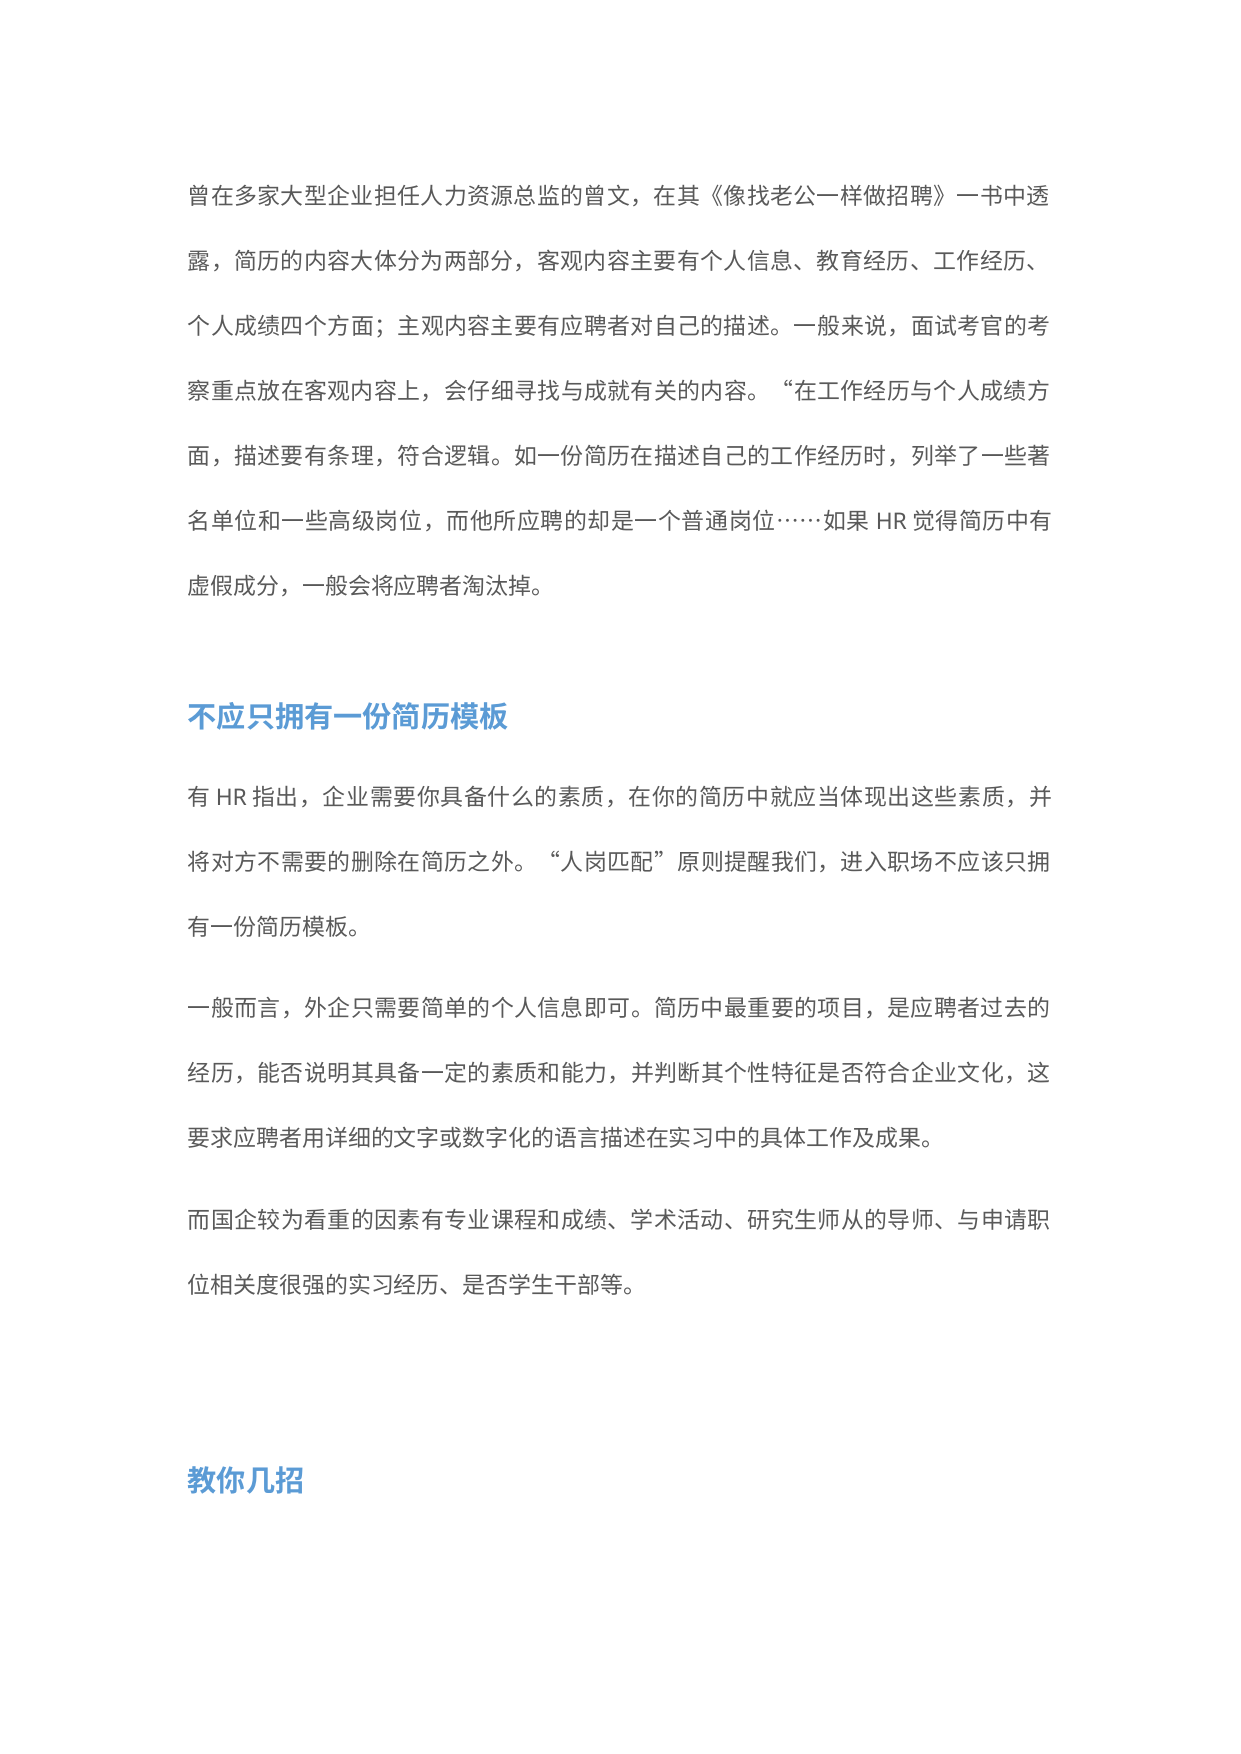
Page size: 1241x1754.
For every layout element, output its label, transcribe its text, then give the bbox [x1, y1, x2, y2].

text 一般而言，外企只需要简单的个人信息即可。简历中最重要的项目，是应聘者过去的经历，能否说明其具备一定的素质和能力，并判断其个性特征是否符合企业文化，这要求应聘者用详细的文字或数字化的语言描述在实习中的具体工作及成果。 [187, 974, 1053, 1169]
text 而国企较为看重的因素有专业课程和成绩、学术活动、研究生师从的导师、与申请职位相关度很强的实习经历、是否学生干部等。 [187, 1186, 1053, 1316]
text 曾在多家大型企业担任人力资源总监的曾文，在其《像找老公一样做招聘》一书中透露，简历的内容大体分为两部分，客观内容主要有个人信息、教育经历、工作经历、个人成绩四个方面；主观内容主要有应聘者对自己的描述。一般来说，面试考官的考察重点放在客观内容上，会仔细寻找与成就有关的内容。“在工作经历与个人成绩方面，描述要有条理，符合逻辑。如一份简历在描述自己的工作经历时，列举了一些著名单位和一些高级岗位，而他所应聘的却是一个普通岗位……如果HR觉得简历中有虚假成分，一般会将应聘者淘汰掉。 [187, 162, 1053, 617]
text 有HR指出，企业需要你具备什么的素质，在你的简历中就应当体现出这些素质，并将对方不需要的删除在简历之外。“人岗匹配”原则提醒我们，进入职场不应该只拥有一份简历模板。 [187, 763, 1053, 958]
text 不应只拥有一份简历模板 [187, 682, 1053, 747]
text 教你几招 [187, 1446, 1053, 1511]
